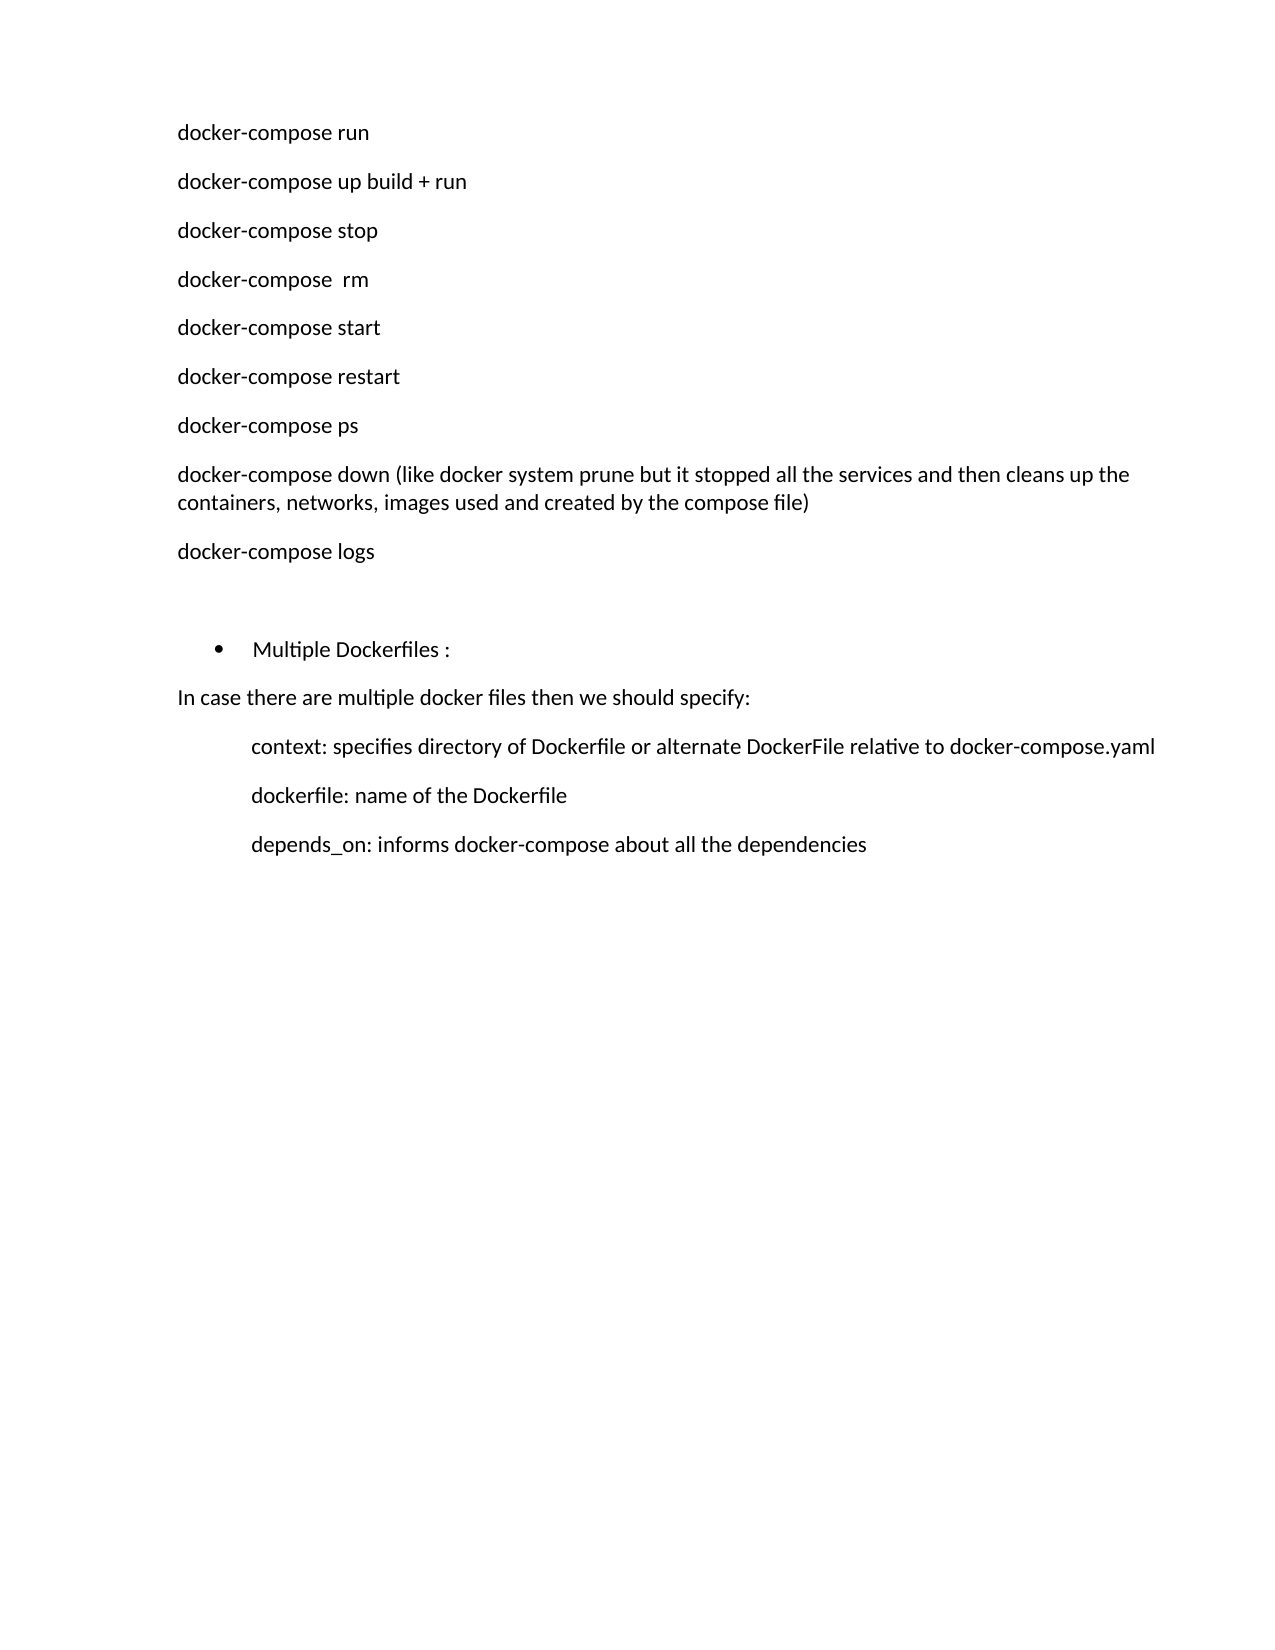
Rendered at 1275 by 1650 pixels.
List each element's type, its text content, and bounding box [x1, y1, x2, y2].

list Multiple Dockerfiles : [215, 635, 1186, 663]
text docker-compose ps [177, 411, 1186, 439]
text docker-compose down (like docker system prune but it stopped all the services and then cleans up the containers, networks, images used and created by the compose file) [177, 460, 1186, 516]
text docker-compose rm [177, 265, 1186, 293]
text docker-compose run [177, 118, 1186, 146]
text context: specifies directory of Dockerfile or alternate DockerFile relative to docker-compose.yaml [177, 732, 1186, 760]
text docker-compose logs [177, 537, 1186, 565]
text docker-compose restart [177, 362, 1186, 390]
text In case there are multiple docker files then we should specify: [177, 683, 1186, 712]
text dockerfile: name of the Dockerfile [177, 781, 1186, 809]
text docker-compose up build + run [177, 167, 1186, 195]
text docker-compose stop [177, 216, 1186, 244]
text docker-compose start [177, 313, 1186, 342]
text depends_on: informs docker-compose about all the dependencies [177, 830, 1186, 858]
